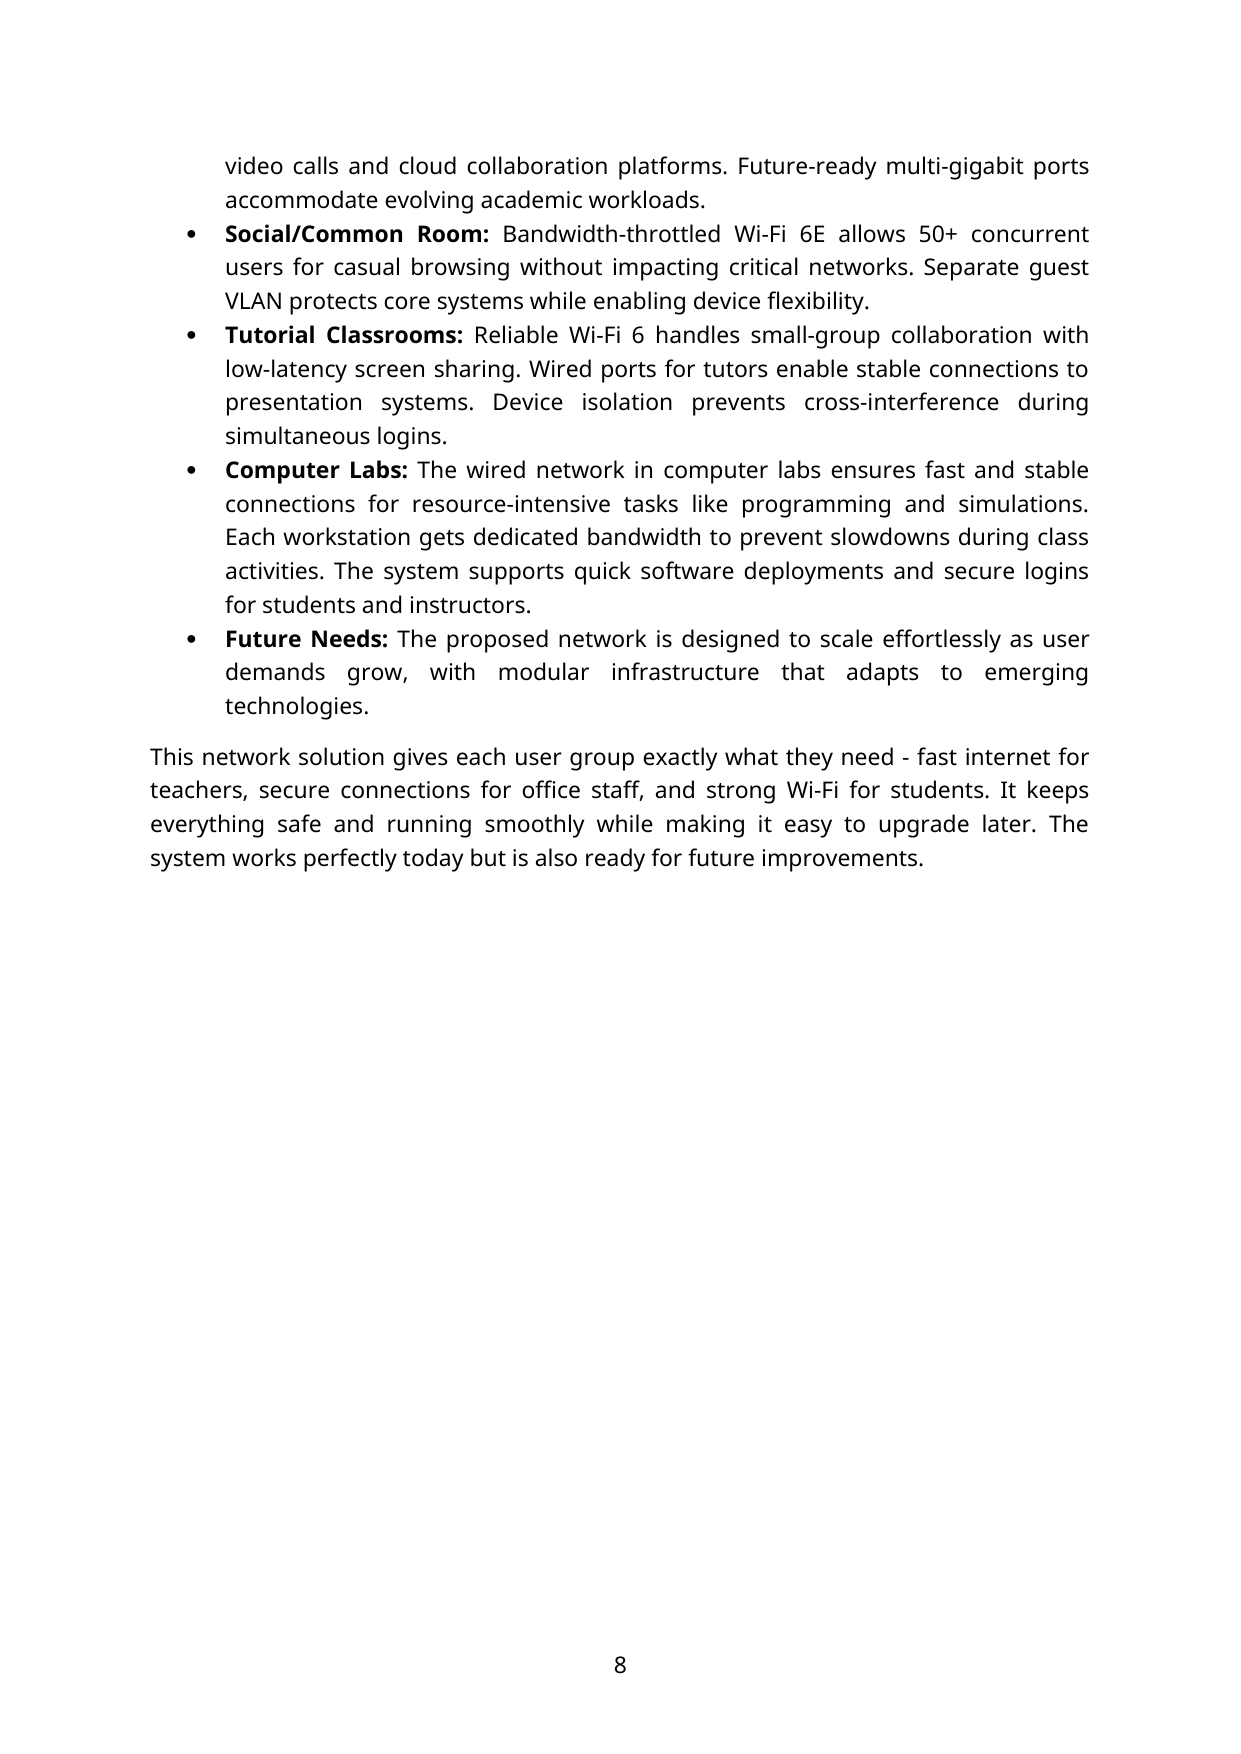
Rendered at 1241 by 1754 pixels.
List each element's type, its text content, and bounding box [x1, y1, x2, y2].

list Tutorial Classrooms: Reliable Wi-Fi 6 handles small-group collaboration with low-latency screen sharing. Wired ports for tutors enable stable connections to presentation systems. Device isolation prevents cross-interference during simultaneous logins. [187, 319, 1090, 451]
list Future Needs: The proposed network is designed to scale effortlessly as user demands grow, with modular infrastructure that adapts to emerging technologies. [187, 622, 1090, 721]
list Computer Labs: The wired network in computer labs ensures fast and stable connections for resource-intensive tasks like programming and simulations. Each workstation gets dedicated bandwidth to prevent slowdowns during class activities. The system supports quick software deployments and secure logins for students and instructors. [187, 454, 1090, 620]
list Social/Common Room: Bandwidth-throttled Wi-Fi 6E allows 50+ concurrent users for casual browsing without impacting critical networks. Separate guest VLAN protects core systems while enabling device flexibility. [187, 217, 1090, 316]
text This network solution gives each user group exactly what they need - fast internet for teachers, secure connections for office staff, and strong Wi-Fi for students. It keeps everything safe and running smoothly while making it easy to upgrade later. The system works perfectly today but is also ready for future improvements. [150, 740, 1090, 873]
